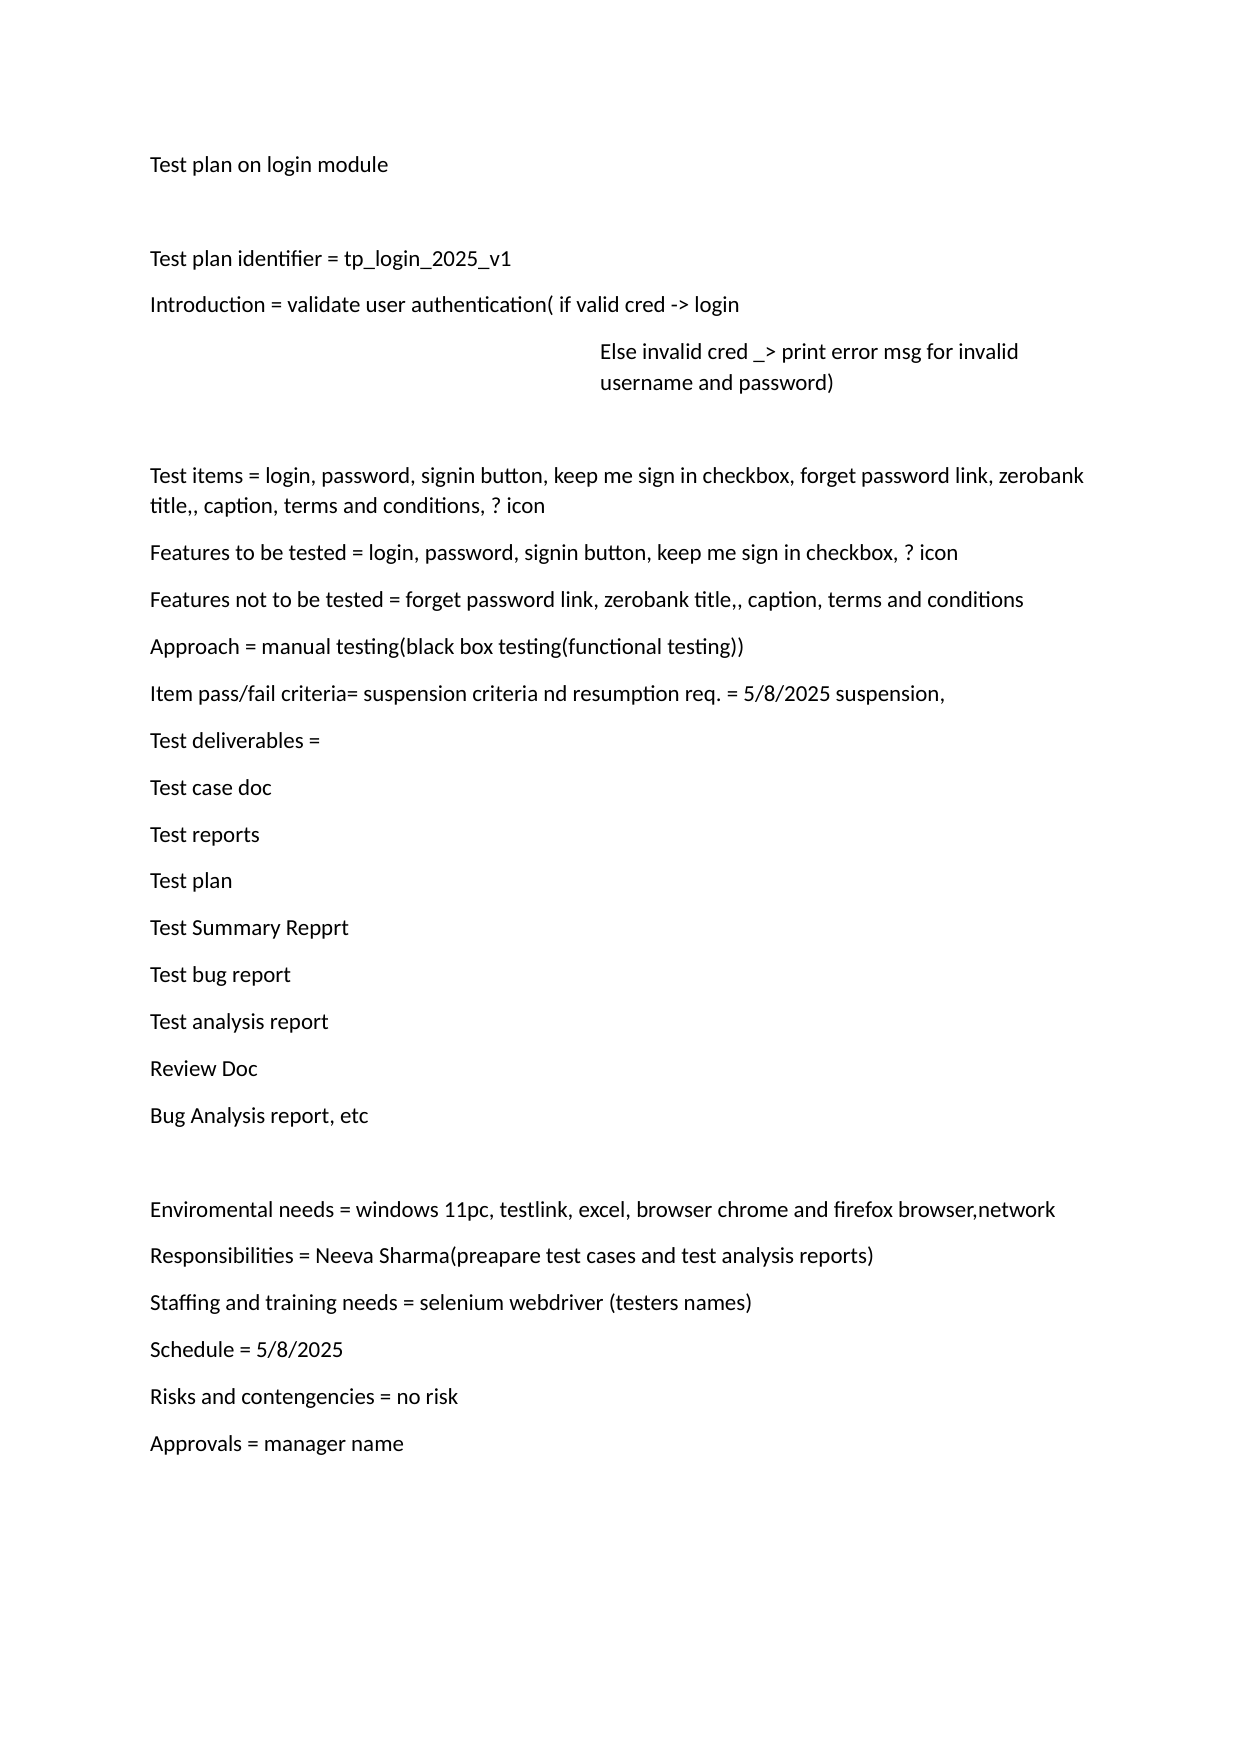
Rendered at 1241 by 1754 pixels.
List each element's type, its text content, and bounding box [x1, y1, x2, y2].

text Schedule = 5/8/2025 [150, 1335, 1090, 1363]
text Test analysis report [150, 1007, 1090, 1035]
text Item pass/fail criteria= suspension criteria nd resumption req. = 5/8/2025 suspension, [150, 679, 1090, 707]
text Test deliverables = [150, 726, 1090, 754]
text Test reports [150, 820, 1090, 848]
text Approach = manual testing(black box testing(functional testing)) [150, 632, 1090, 660]
text Else invalid cred _> print error msg for invalid username and password) [600, 337, 1090, 396]
text Features to be tested = login, password, signin button, keep me sign in checkbox, ? icon [150, 538, 1090, 567]
text Features not to be tested = forget password link, zerobank title,, caption, terms and conditions [150, 585, 1090, 613]
text Risks and contengencies = no risk [150, 1382, 1090, 1410]
text Enviromental needs = windows 11pc, testlink, excel, browser chrome and firefox browser,network [150, 1195, 1090, 1223]
text Review Doc [150, 1054, 1090, 1082]
text Staffing and training needs = selenium webdriver (testers names) [150, 1288, 1090, 1317]
text Responsibilities = Neeva Sharma(preapare test cases and test analysis reports) [150, 1242, 1090, 1270]
text Bug Analysis report, etc [150, 1101, 1090, 1129]
text Approvals = manager name [150, 1429, 1090, 1457]
text Test Summary Repprt [150, 913, 1090, 942]
text Test plan [150, 867, 1090, 895]
text Test plan identifier = tp_login_2025_v1 [150, 244, 1090, 272]
text Introduction = validate user authentication( if valid cred -> login [150, 291, 1090, 319]
text Test items = login, password, signin button, keep me sign in checkbox, forget password link, zerobank title,, caption, terms and conditions, ? icon [150, 461, 1090, 520]
text Test case doc [150, 773, 1090, 801]
text Test plan on login module [150, 150, 1090, 178]
text Test bug report [150, 960, 1090, 988]
